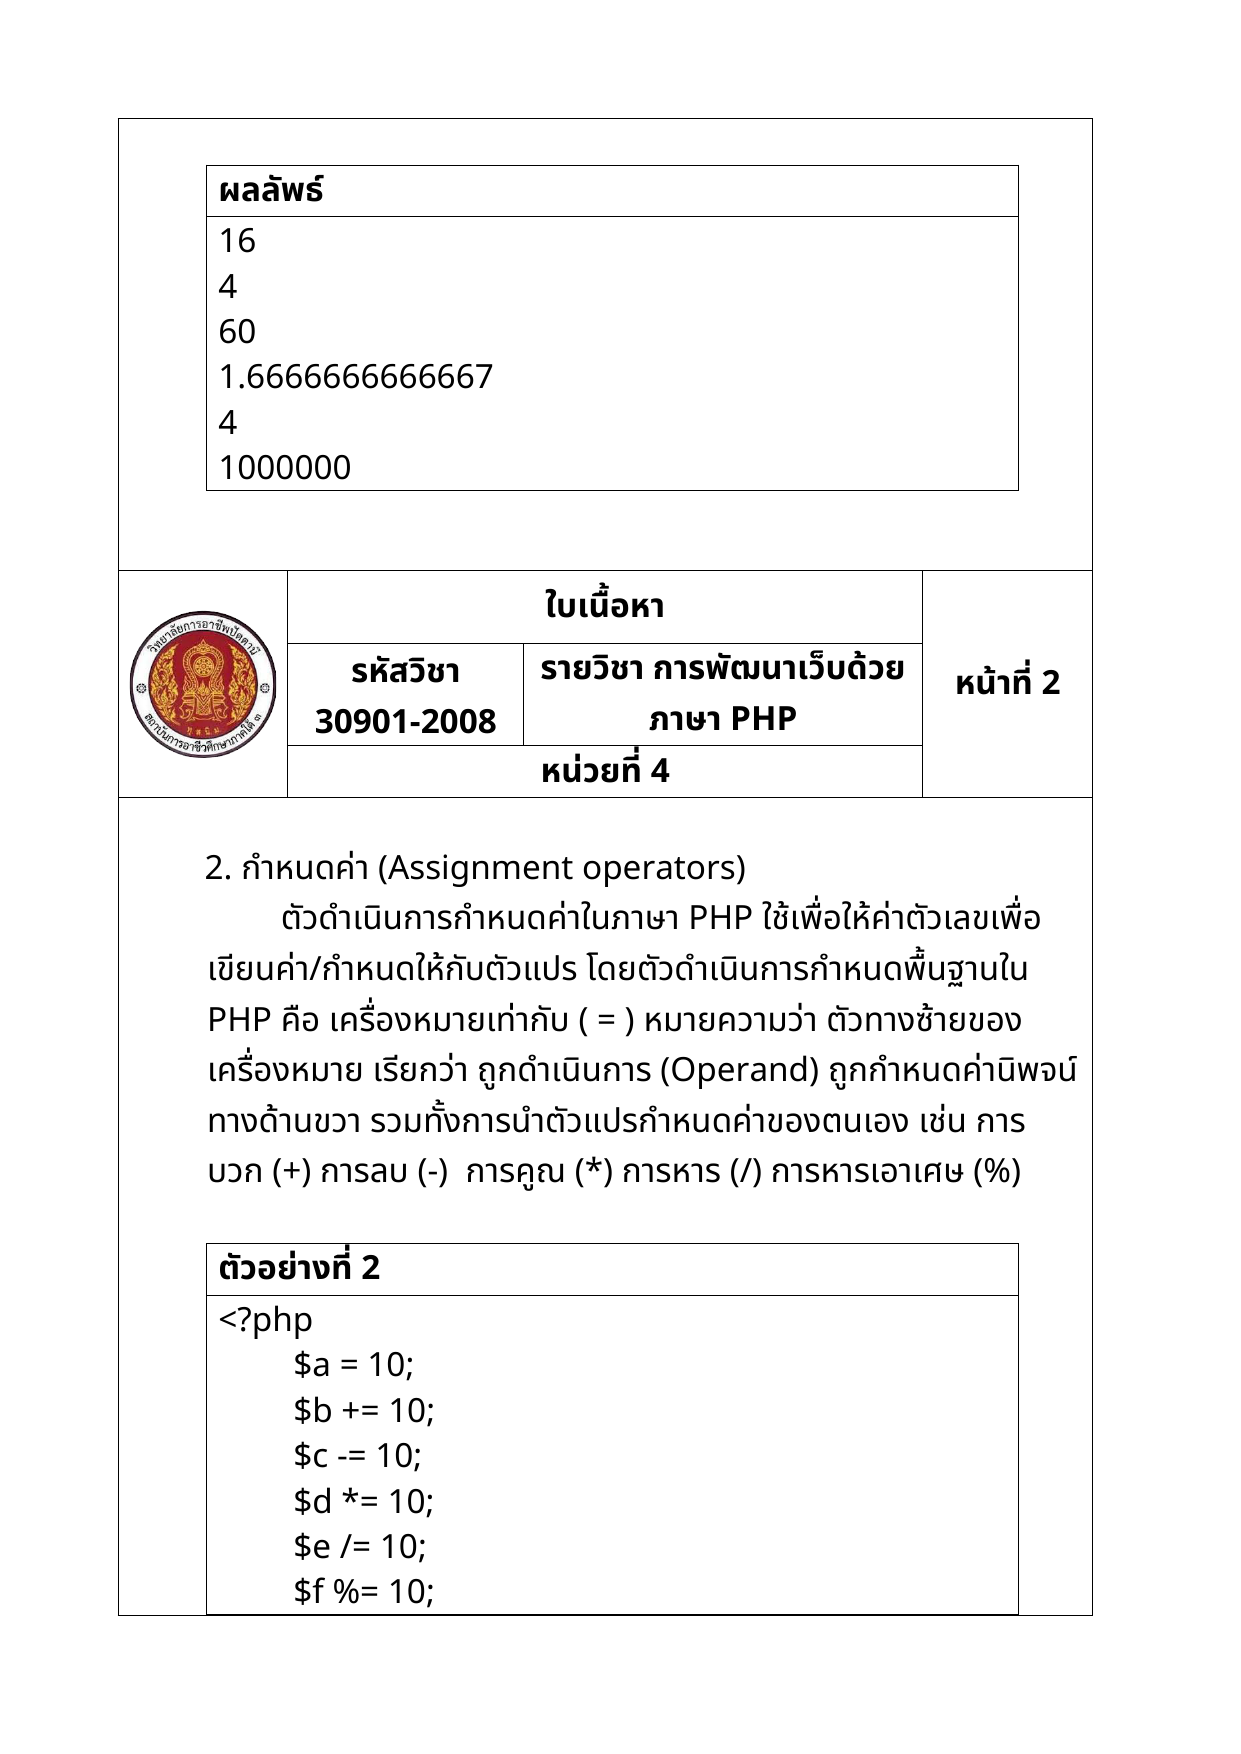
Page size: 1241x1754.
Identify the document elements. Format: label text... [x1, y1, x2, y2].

picture [129, 610, 277, 758]
table_cell รายวิชา การพัฒนาเว็บด้วยภาษา PHP [524, 644, 922, 745]
table_cell ใบเนื้อหา [288, 571, 922, 643]
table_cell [119, 798, 1092, 1615]
table_cell [119, 571, 287, 797]
table_cell หน่วยที่ 4 [288, 746, 922, 797]
table_cell หน้าที่ 2 [923, 571, 1092, 797]
table_cell รหัสวิชา 30901-2008 [288, 644, 523, 745]
